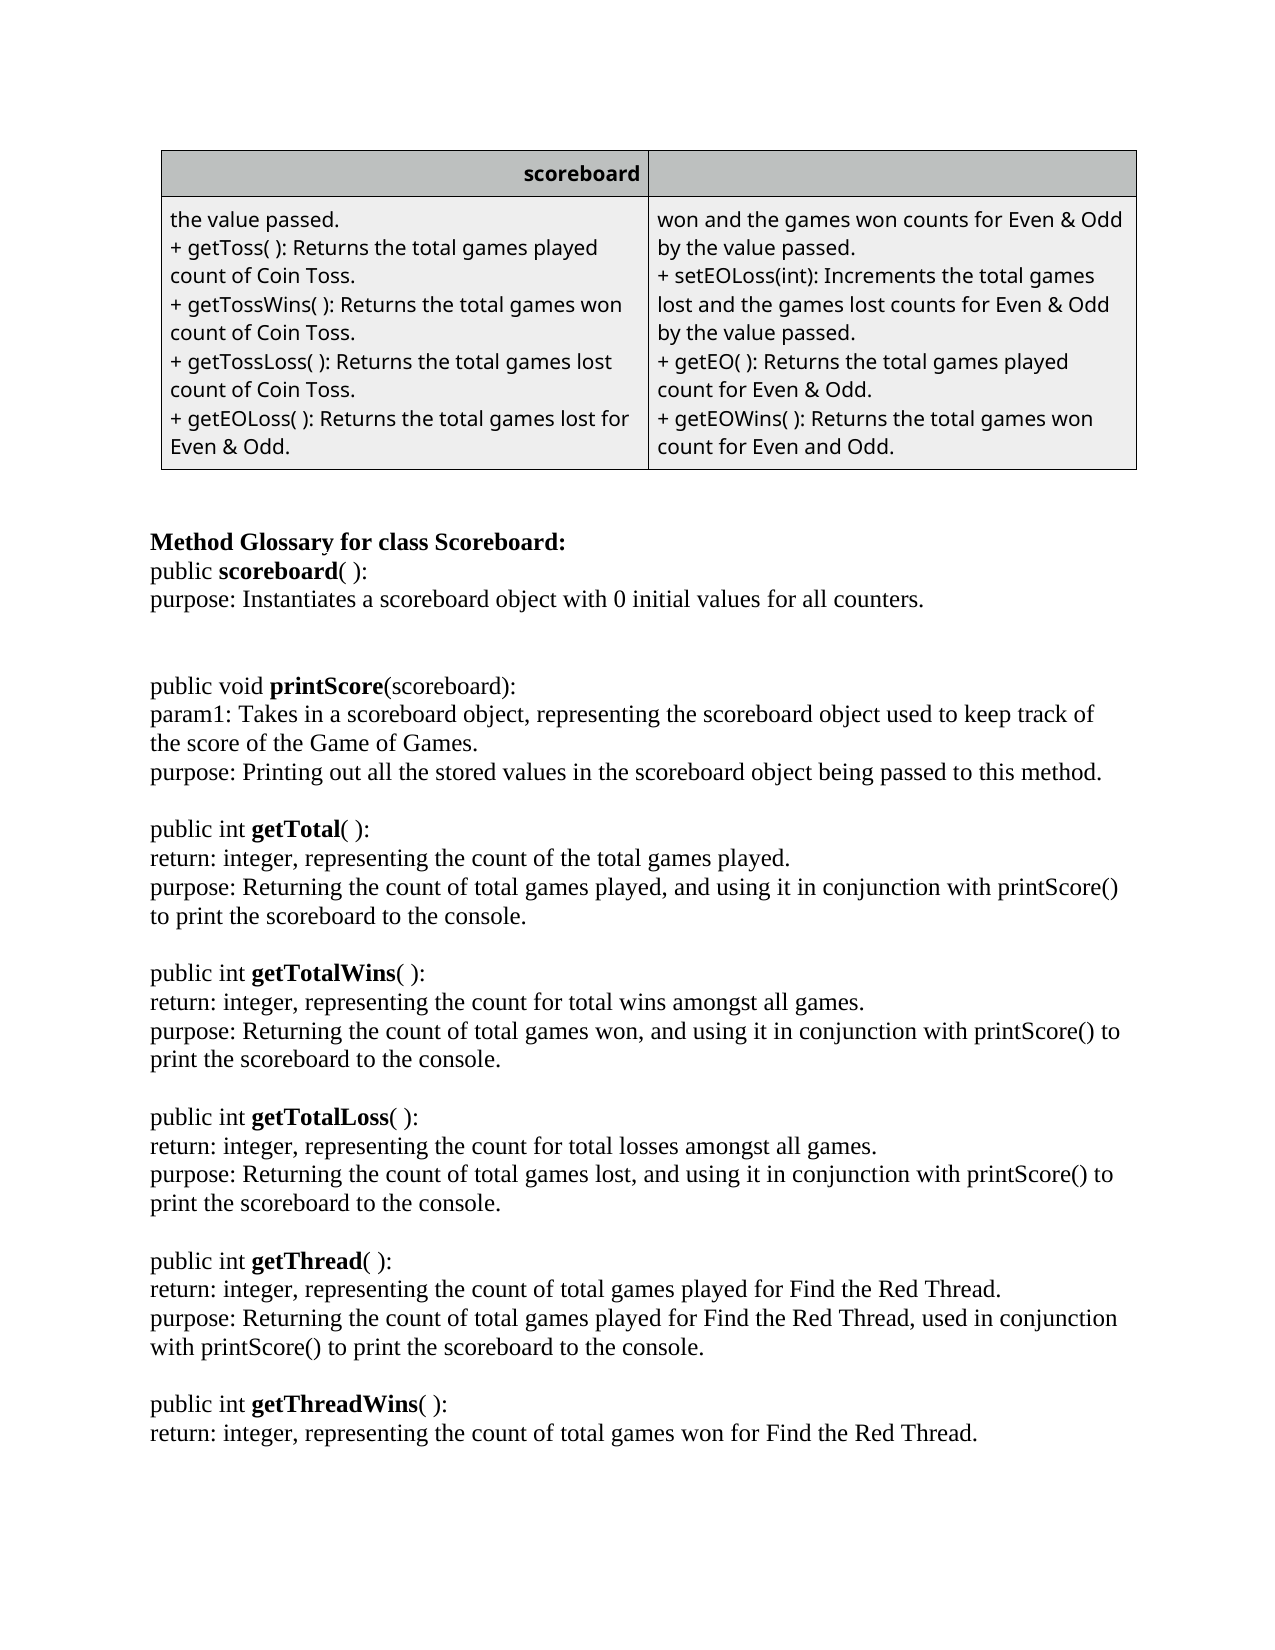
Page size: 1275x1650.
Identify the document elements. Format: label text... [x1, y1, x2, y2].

text public int getTotal( ): return: integer, representing the count of the total games played. [150, 814, 1125, 872]
text purpose: Returning the count of total games played for Find the Red Thread, used in conjunction with printScore() to print the scoreboard to the console. [150, 1303, 1125, 1361]
table_header [649, 151, 1136, 196]
text purpose: Instantiates a scoreboard object with 0 initial values for all counters. [150, 584, 1125, 613]
text public int getTotalWins( ): [150, 958, 1125, 987]
text Method Glossary for class Scoreboard: [150, 527, 1125, 556]
text public int getTotalLoss( ): [150, 1102, 1125, 1131]
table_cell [162, 197, 648, 469]
table_header scoreboard [162, 151, 648, 196]
text return: integer, representing the count for total wins amongst all games. [150, 987, 1125, 1016]
text return: integer, representing the count of total games won for Find the Red Thread. [150, 1418, 1125, 1447]
text param1: Takes in a scoreboard object, representing the scoreboard object used to keep track of the score of the Game of Games. [150, 699, 1125, 757]
text purpose: Printing out all the stored values in the scoreboard object being passed to this method. [150, 757, 1125, 786]
text public int getThread( ): [150, 1246, 1125, 1274]
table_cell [649, 197, 1136, 469]
text return: integer, representing the count for total losses amongst all games. purpose: Returning the count of total games lost, and using it in conjunction with printScore() to print the scoreboard to the console. [150, 1131, 1125, 1217]
text public void printScore(scoreboard): [150, 671, 1125, 699]
text purpose: Returning the count of total games played, and using it in conjunction with printScore() to print the scoreboard to the console. [150, 872, 1125, 929]
text purpose: Returning the count of total games won, and using it in conjunction with printScore() to print the scoreboard to the console. [150, 1016, 1125, 1073]
text public int getThreadWins( ): [150, 1389, 1125, 1418]
text public scoreboard( ): [150, 556, 1125, 584]
text return: integer, representing the count of total games played for Find the Red Thread. [150, 1274, 1125, 1303]
